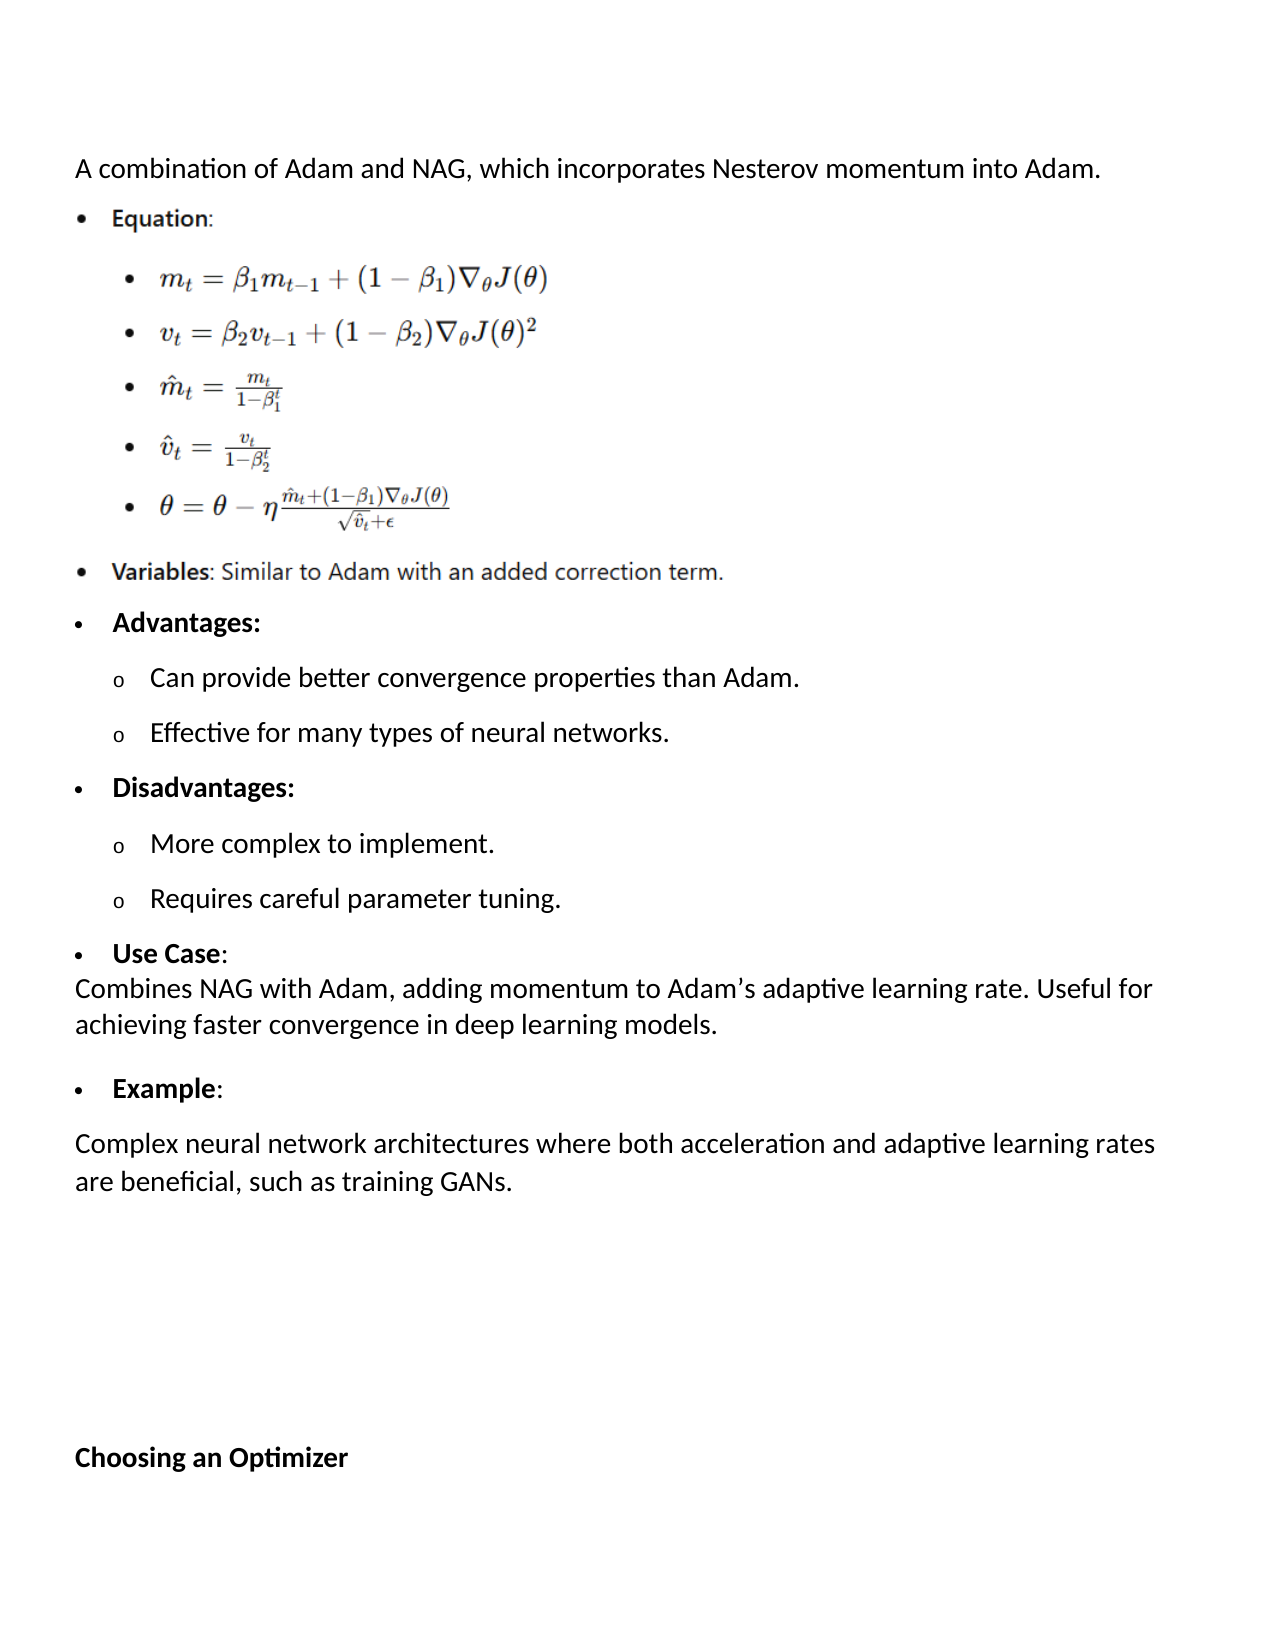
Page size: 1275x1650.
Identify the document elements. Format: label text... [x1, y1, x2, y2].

text Complex neural network architectures where both acceleration and adaptive learning rates are beneficial, such as training GANs. [75, 1125, 1200, 1199]
text Combines NAG with Adam, adding momentum to Adam’s adaptive learning rate. Useful for achieving faster convergence in deep learning models. [75, 971, 1200, 1070]
text Choosing an Optimizer [75, 1439, 1200, 1474]
text A combination of Adam and NAG, which incorporates Nesterov momentum into Adam. [75, 150, 1200, 186]
list Can provide better convergence properties than Adam. [112, 659, 1200, 695]
list Advantages: [75, 604, 1200, 640]
list Requires careful parameter tuning. [112, 880, 1200, 915]
list Effective for many types of neural networks. [112, 714, 1200, 750]
list Use Case: [75, 935, 1200, 971]
list Disadvantages: [75, 769, 1200, 805]
list More complex to implement. [112, 825, 1200, 860]
list Example: [75, 1070, 1200, 1105]
picture [75, 205, 727, 586]
